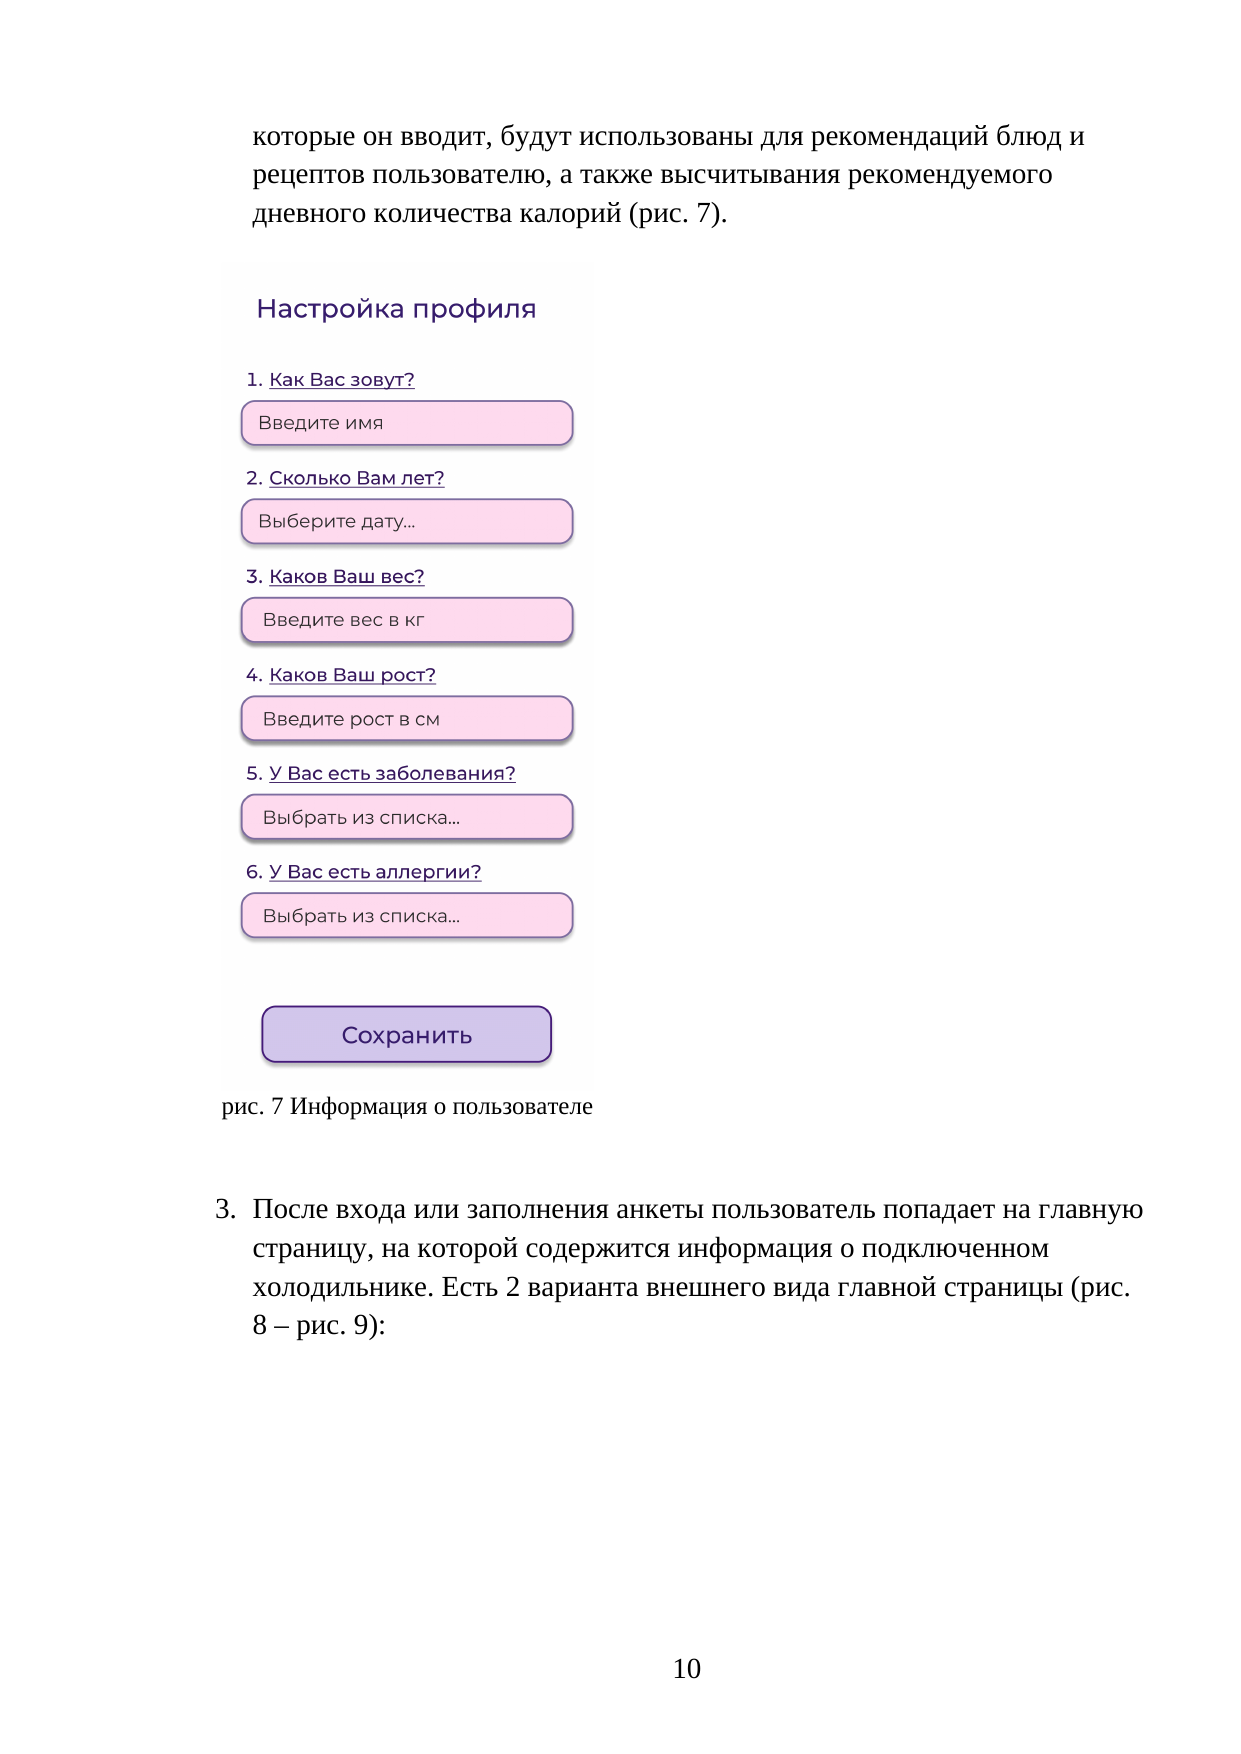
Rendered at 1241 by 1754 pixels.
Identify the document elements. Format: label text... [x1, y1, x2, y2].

picture [221, 262, 594, 1091]
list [215, 118, 1152, 229]
list После входа или заполнения анкеты пользователь попадает на главную страницу, на которой содержится информация о подключенном холодильнике. Есть 2 варианта внешнего вида главной страницы (рис. 8 – рис. 9): [215, 1192, 1152, 1341]
text рис. 7 Информация о пользователе [177, 1091, 1152, 1119]
